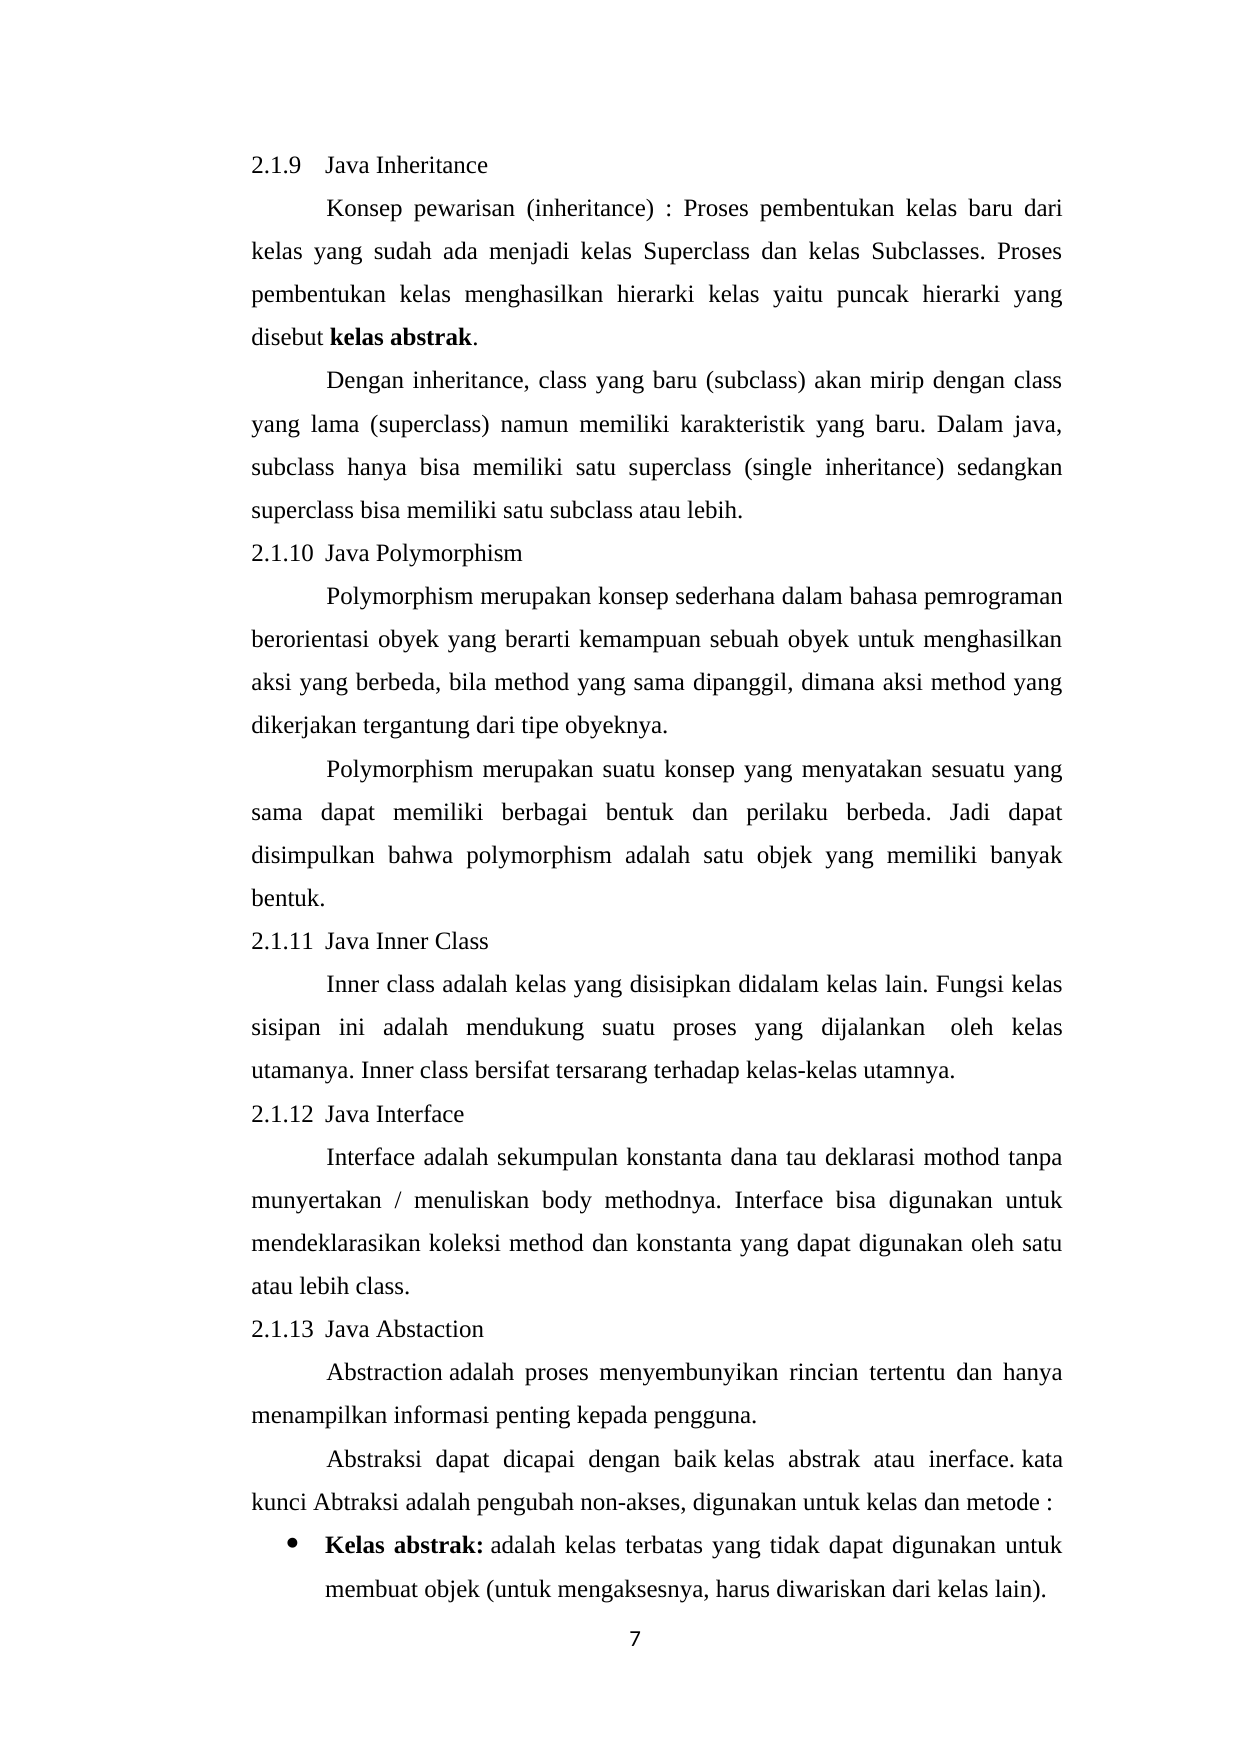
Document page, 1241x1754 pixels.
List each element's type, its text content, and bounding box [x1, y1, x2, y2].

list Kelas abstrak: adalah kelas terbatas yang tidak dapat digunakan untuk membuat objek (untuk mengaksesnya, harus diwariskan dari kelas lain). [287, 1530, 1063, 1603]
list Java Polymorphism [251, 538, 1063, 567]
list Polymorphism merupakan suatu konsep yang menyatakan sesuatu yang sama dapat memiliki berbagai bentuk dan perilaku berbeda. Jadi dapat disimpulkan bahwa polymorphism adalah satu objek yang memiliki banyak bentuk. [251, 754, 1063, 912]
list Abstraction adalah proses menyembunyikan rincian tertentu dan hanya menampilkan informasi penting kepada pengguna. [251, 1357, 1063, 1429]
list Java Inner Class [251, 926, 1063, 955]
list Java Interface [251, 1099, 1063, 1127]
list Inner class adalah kelas yang disisipkan didalam kelas lain. Fungsi kelas sisipan ini adalah mendukung suatu proses yang dijalankan oleh kelas utamanya. Inner class bersifat tersarang terhadap kelas-kelas utamnya. [251, 969, 1063, 1084]
list Java Inheritance [251, 150, 1063, 179]
list Dengan inheritance, class yang baru (subclass) akan mirip dengan class yang lama (superclass) namun memiliki karakteristik yang baru. Dalam java, subclass hanya bisa memiliki satu superclass (single inheritance) sedangkan superclass bisa memiliki satu subclass atau lebih. [251, 366, 1063, 524]
list Interface adalah sekumpulan konstanta dana tau deklarasi mothod tanpa munyertakan / menuliskan body methodnya. Interface bisa digunakan untuk mendeklarasikan koleksi method dan konstanta yang dapat digunakan oleh satu atau lebih class. [251, 1142, 1063, 1300]
list Java Abstaction [251, 1314, 1063, 1343]
list Abstraksi dapat dicapai dengan baik kelas abstrak atau inerface. kata kunci Abtraksi adalah pengubah non-akses, digunakan untuk kelas dan metode : [251, 1444, 1063, 1516]
list Polymorphism merupakan konsep sederhana dalam bahasa pemrograman berorientasi obyek yang berarti kemampuan sebuah obyek untuk menghasilkan aksi yang berbeda, bila method yang sama dipanggil, dimana aksi method yang dikerjakan tergantung dari tipe obyeknya. [251, 581, 1063, 739]
list Konsep pewarisan (inheritance) : Proses pembentukan kelas baru dari kelas yang sudah ada menjadi kelas Superclass dan kelas Subclasses. Proses pembentukan kelas menghasilkan hierarki kelas yaitu puncak hierarki yang disebut kelas abstrak. [251, 193, 1063, 351]
